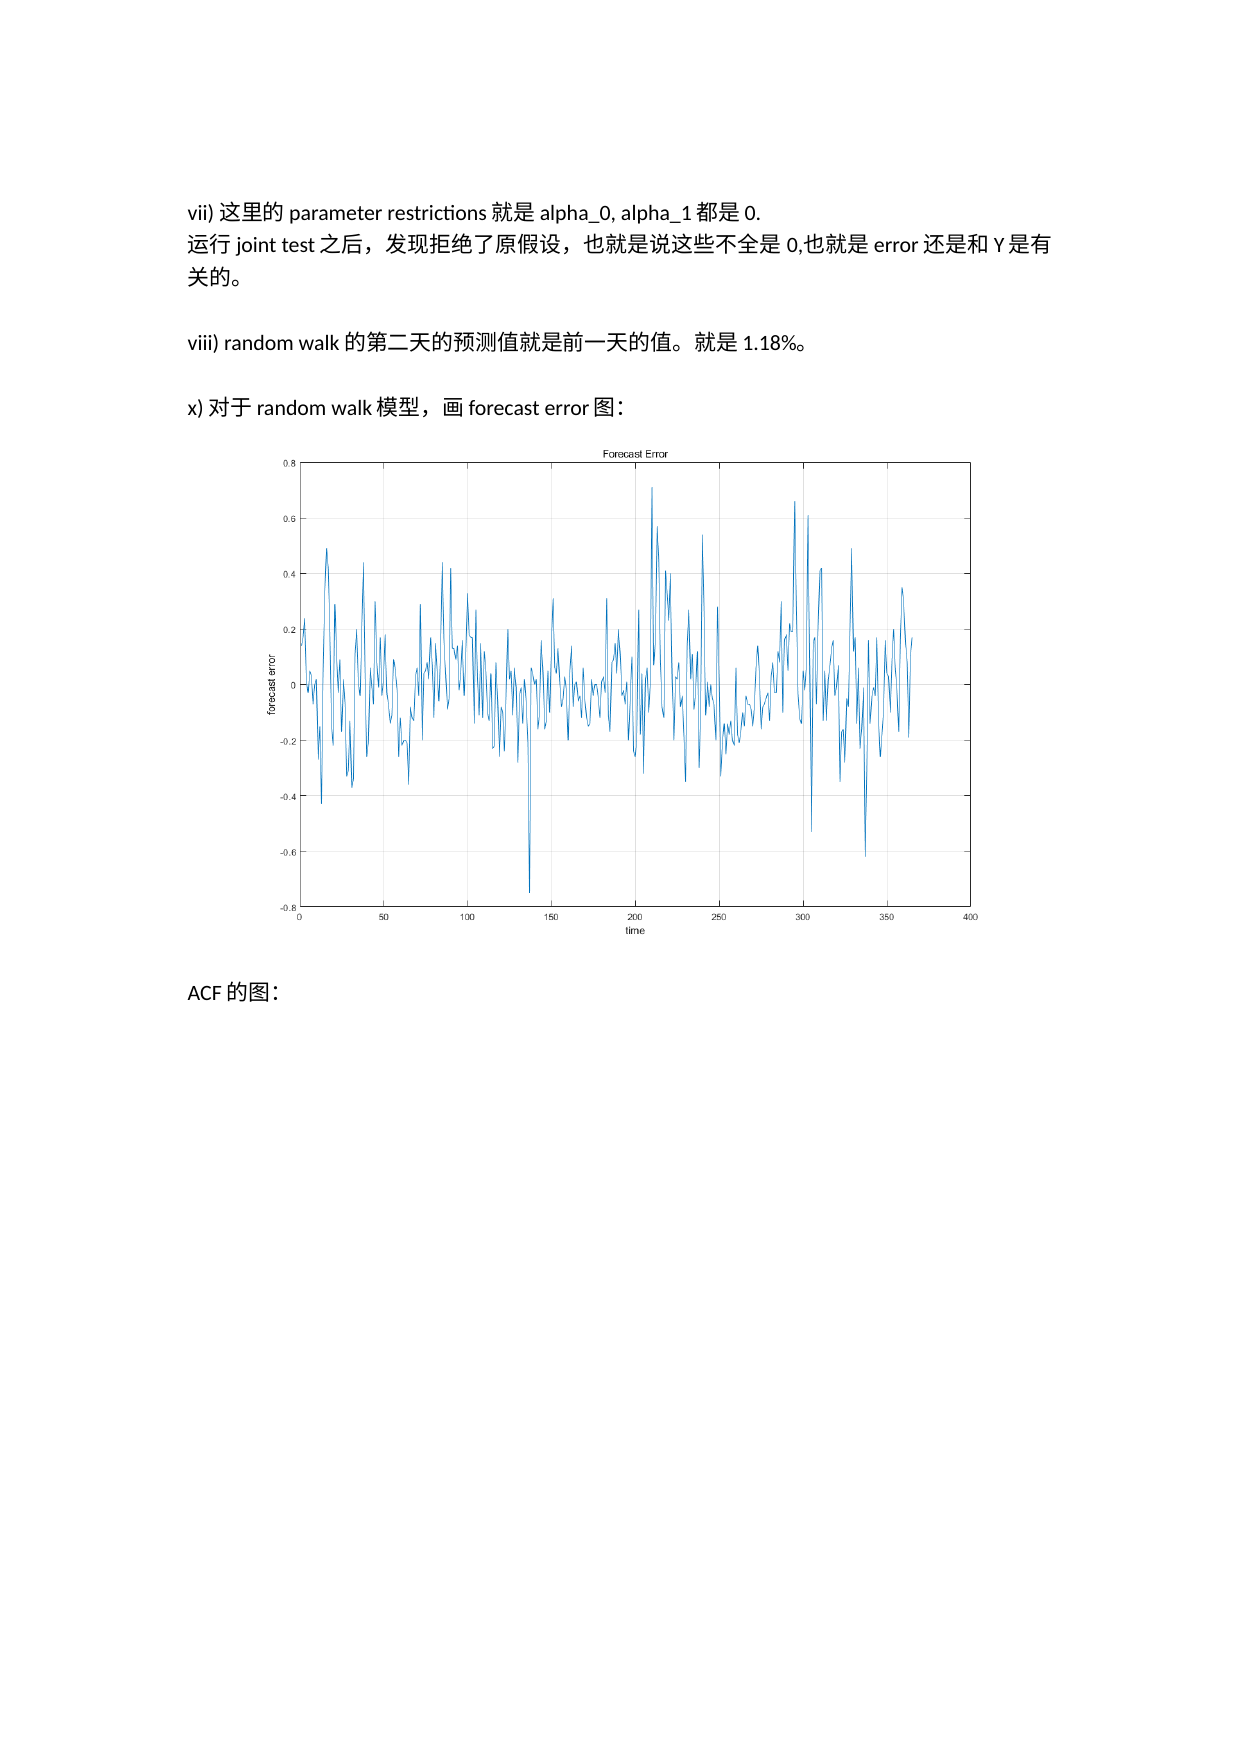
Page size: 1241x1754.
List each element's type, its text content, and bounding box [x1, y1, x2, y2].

text x) 对于random walk模型，画forecast error图： [187, 389, 1053, 421]
text viii) random walk的第二天的预测值就是前一天的值。就是1.18%。 [187, 324, 1053, 357]
picture [187, 421, 1053, 967]
text ACF的图： [187, 974, 1053, 1007]
text 运行joint test之后，发现拒绝了原假设，也就是说这些不全是0,也就是error还是和Y是有关的。 [187, 227, 1053, 292]
text vii) 这里的parameter restrictions就是alpha_0, alpha_1都是0. [187, 194, 1053, 227]
